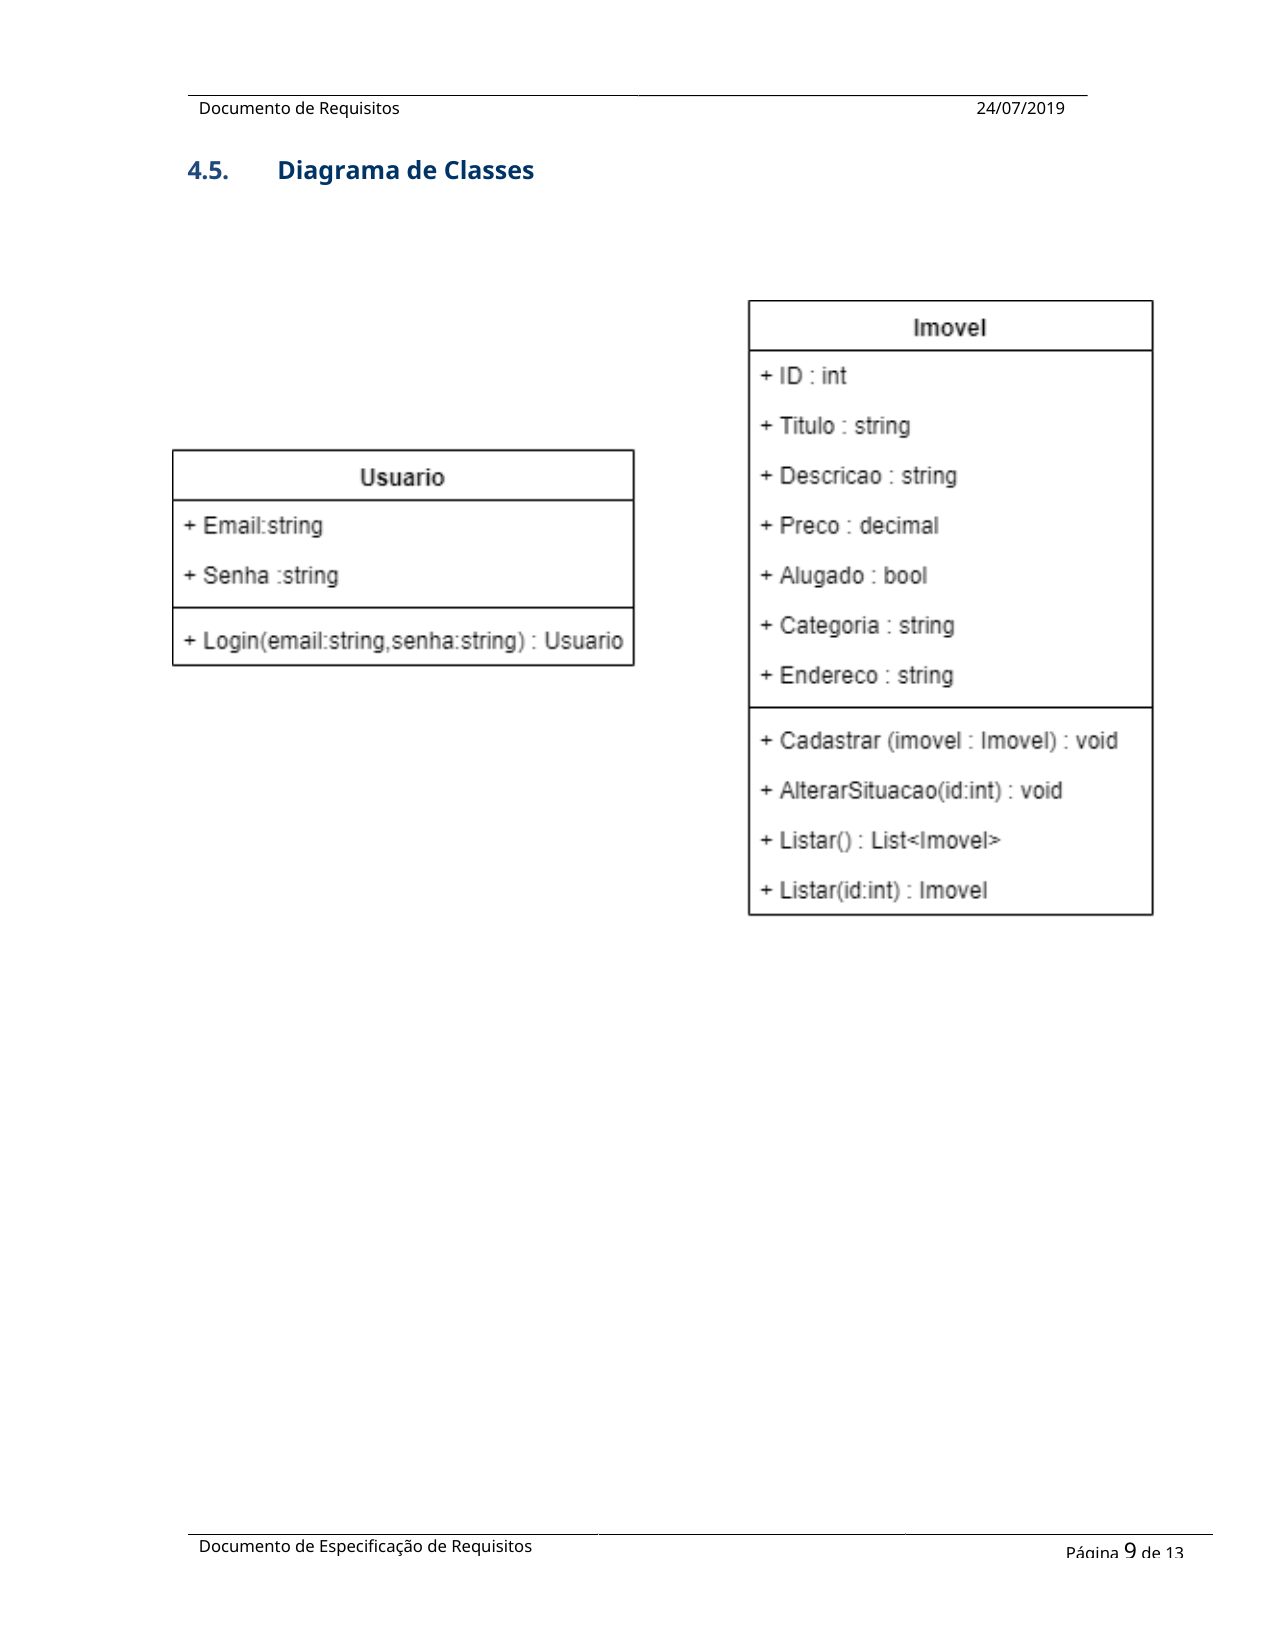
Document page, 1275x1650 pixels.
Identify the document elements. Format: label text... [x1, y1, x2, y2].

picture [172, 300, 1156, 922]
list Diagrama de Classes [187, 152, 1131, 186]
